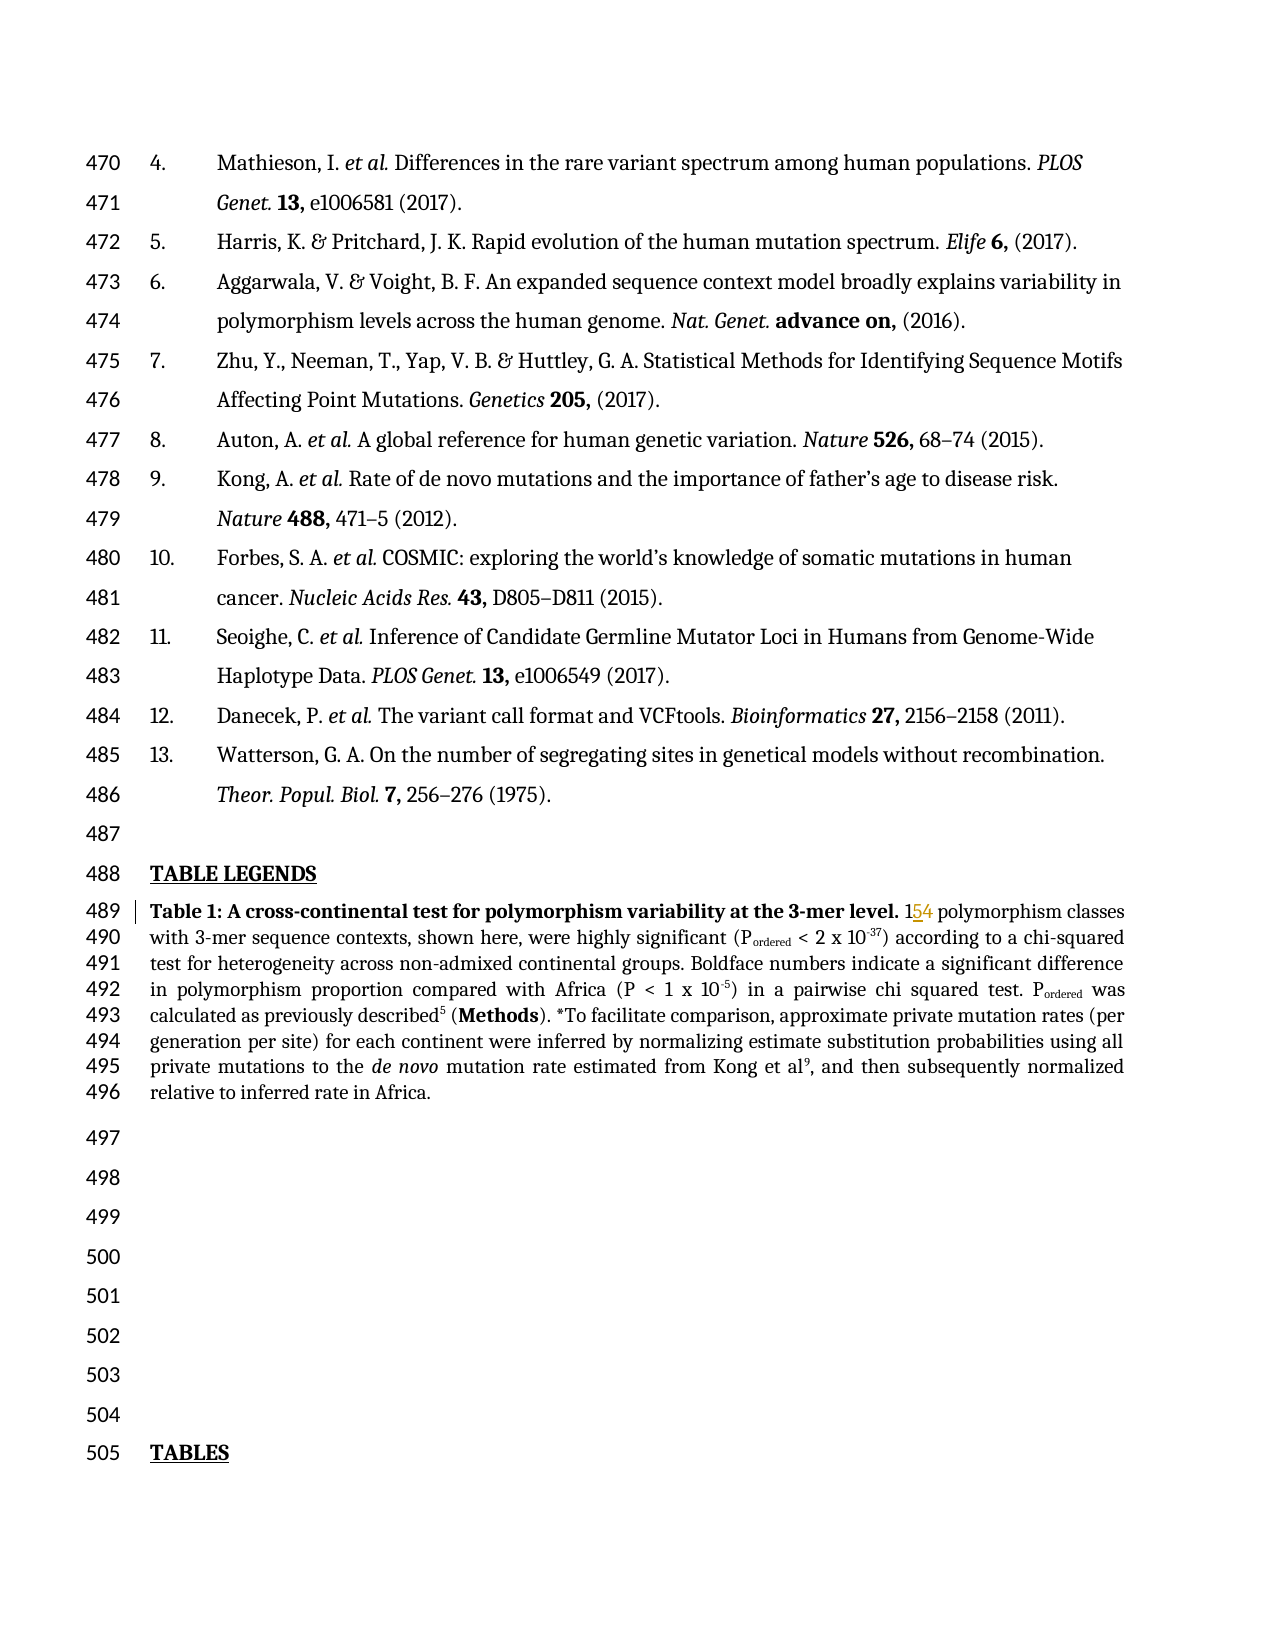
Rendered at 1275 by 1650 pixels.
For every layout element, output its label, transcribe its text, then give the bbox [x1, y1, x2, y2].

text 4. Mathieson, I. et al. Differences in the rare variant spectrum among human populations. PLOS Genet. 13, e1006581 (2017). [150, 150, 1125, 216]
text 6. Aggarwala, V. & Voight, B. F. An expanded sequence context model broadly explains variability in polymorphism levels across the human genome. Nat. Genet. advance on, (2016). [150, 268, 1125, 334]
text 13. Watterson, G. A. On the number of segregating sites in genetical models without recombination. Theor. Popul. Biol. 7, 256–276 (1975). [150, 742, 1125, 808]
text 9. Kong, A. et al. Rate of de novo mutations and the importance of father’s age to disease risk. Nature 488, 471–5 (2012). [150, 466, 1125, 532]
text 11. Seoighe, C. et al. Inference of Candidate Germline Mutator Loci in Humans from Genome-Wide Haplotype Data. PLOS Genet. 13, e1006549 (2017). [150, 624, 1125, 689]
text 7. Zhu, Y., Neeman, T., Yap, V. B. & Huttley, G. A. Statistical Methods for Identifying Sequence Motifs Affecting Point Mutations. Genetics 205, (2017). [150, 347, 1125, 413]
text 5. Harris, K. & Pritchard, J. K. Rapid evolution of the human mutation spectrum. Elife 6, (2017). [150, 229, 1125, 255]
text TABLE LEGENDS [150, 861, 1125, 887]
text 10. Forbes, S. A. et al. COSMIC: exploring the world’s knowledge of somatic mutations in human cancer. Nucleic Acids Res. 43, D805–D811 (2015). [150, 545, 1125, 611]
text TABLES [150, 1439, 1125, 1466]
text 8. Auton, A. et al. A global reference for human genetic variation. Nature 526, 68–74 (2015). [150, 426, 1125, 453]
text 12. Danecek, P. et al. The variant call format and VCFtools. Bioinformatics 27, 2156–2158 (2011). [150, 703, 1125, 729]
text Table 1: A cross-continental test for polymorphism variability at the 3-mer level. 1 polymorphism classes with 3-mer sequence contexts, shown here, were highly significant (Pordered < 2 x 10-37) according to a chi-squared test for heterogeneity across non-admixed continental groups. Boldface numbers indicate a significant difference in polymorphism proportion compared with Africa (P < 1 x 10-5) in a pairwise chi squared test. Pordered was calculated as previously described5 (Methods). *To facilitate comparison, approximate private mutation rates (per generation per site) for each continent were inferred by normalizing estimate substitution probabilities using all private mutations to the de novo mutation rate estimated from Kong et al9, and then subsequently normalized relative to inferred rate in Africa. [150, 900, 1125, 1105]
